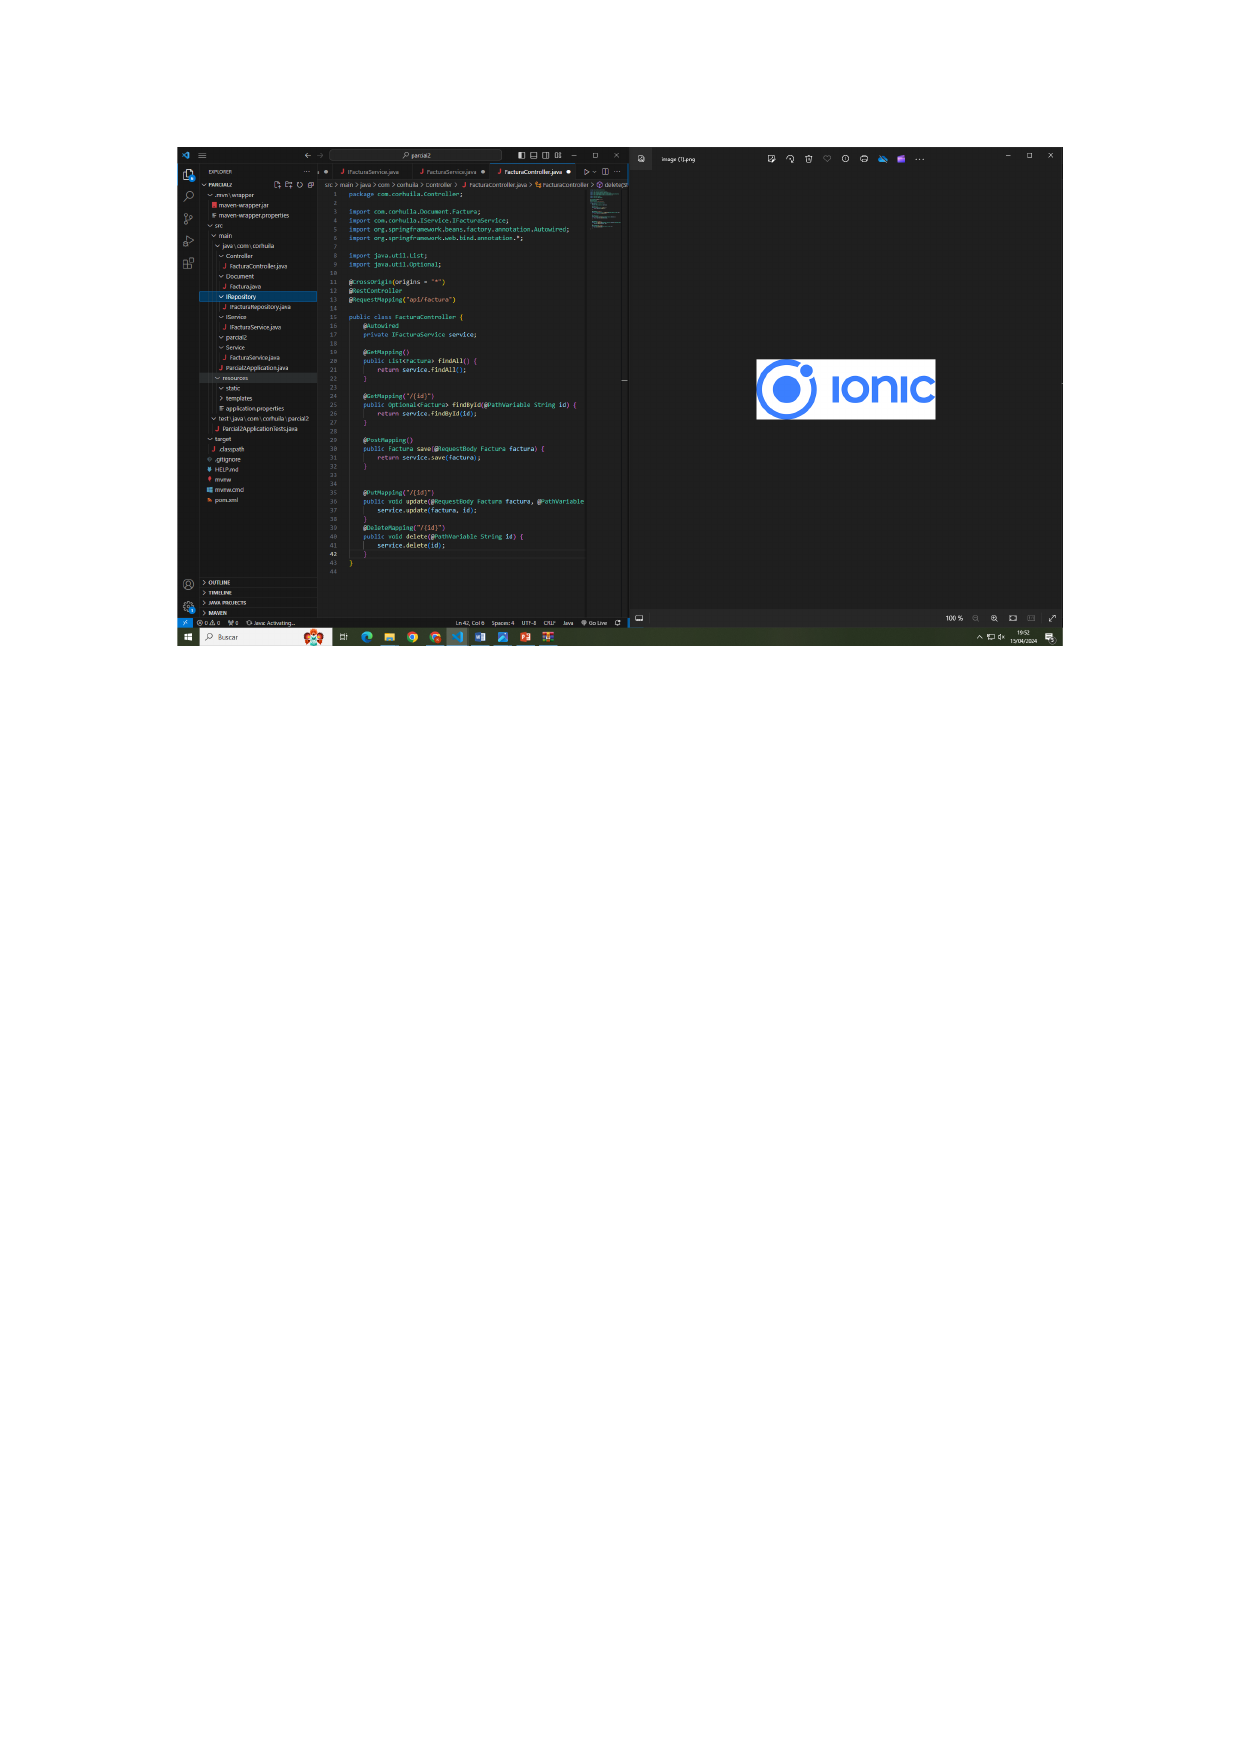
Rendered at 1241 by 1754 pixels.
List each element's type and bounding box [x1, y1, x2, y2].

picture [177, 147, 1063, 646]
